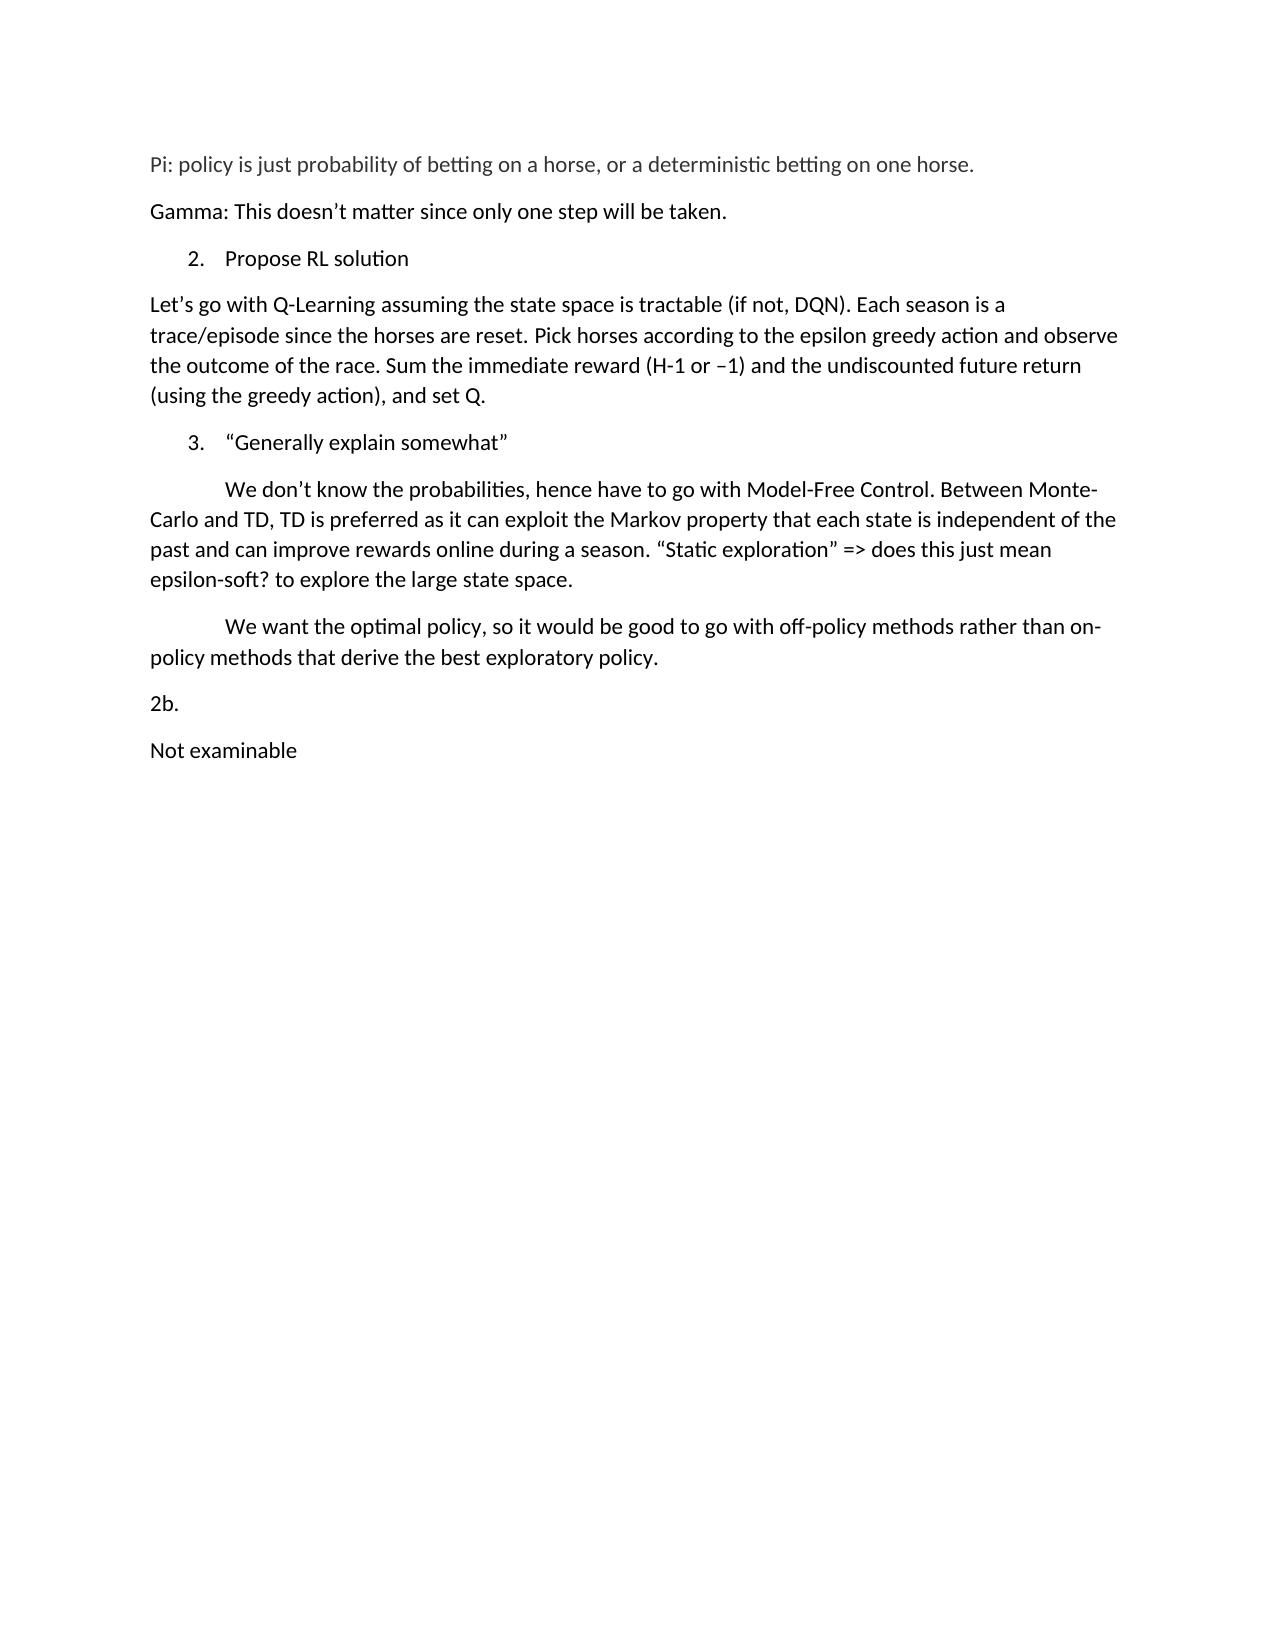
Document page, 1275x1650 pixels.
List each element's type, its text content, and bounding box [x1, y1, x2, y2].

text Pi: policy is just probability of betting on a horse, or a deterministic betting on one horse. [150, 150, 1125, 178]
text We want the optimal policy, so it would be good to go with off-policy methods rather than on-policy methods that derive the best exploratory policy. [150, 612, 1125, 671]
list Propose RL solution [187, 244, 1125, 272]
text Not examinable [150, 736, 1125, 764]
text Gamma: This doesn’t matter since only one step will be taken. [150, 197, 1125, 225]
text We don’t know the probabilities, hence have to go with Model-Free Control. Between Monte-Carlo and TD, TD is preferred as it can exploit the Markov property that each state is independent of the past and can improve rewards online during a season. “Static exploration” => does this just mean epsilon-soft? to explore the large state space. [150, 475, 1125, 594]
list “Generally explain somewhat” [187, 428, 1125, 456]
text Let’s go with Q-Learning assuming the state space is tractable (if not, DQN). Each season is a trace/episode since the horses are reset. Pick horses according to the epsilon greedy action and observe the outcome of the race. Sum the immediate reward (H-1 or –1) and the undiscounted future return (using the greedy action), and set Q. [150, 291, 1125, 409]
text 2b. [150, 689, 1125, 718]
